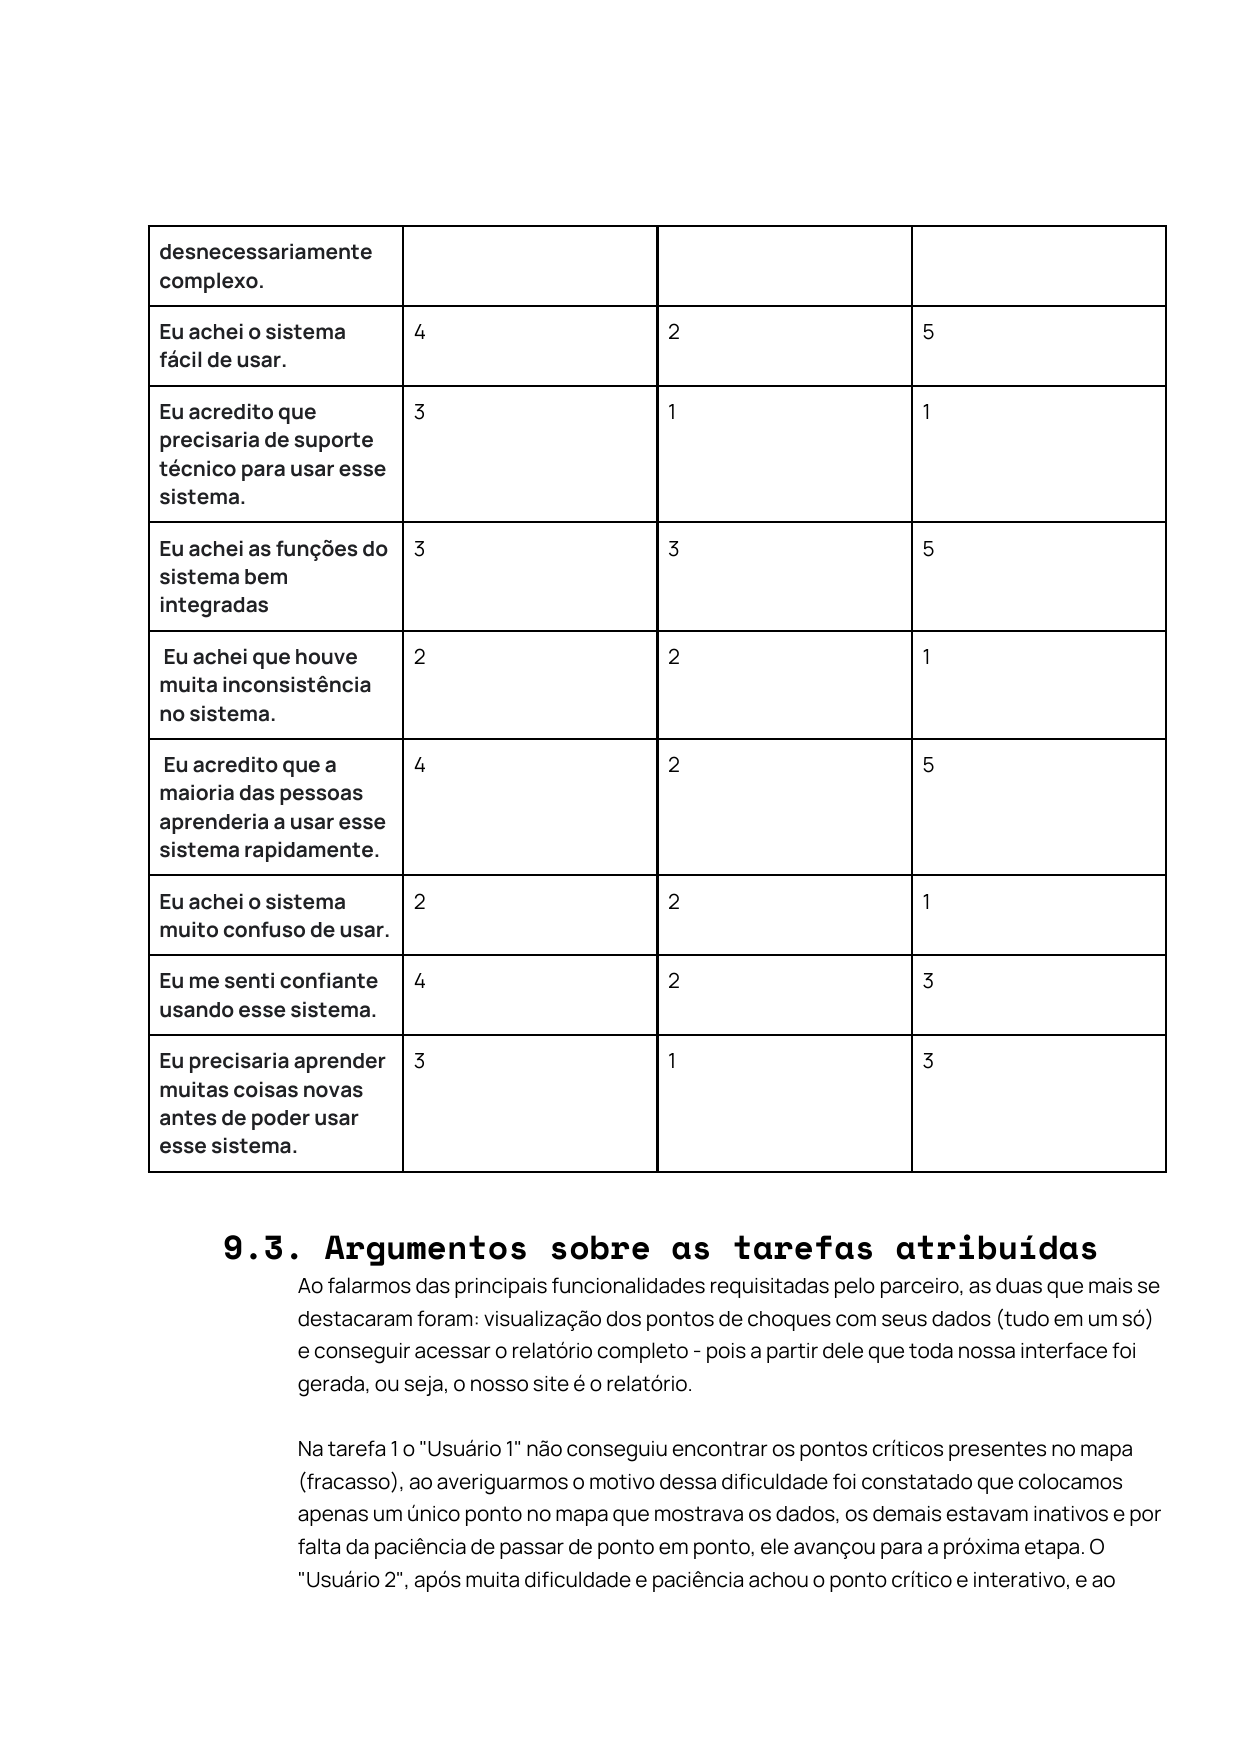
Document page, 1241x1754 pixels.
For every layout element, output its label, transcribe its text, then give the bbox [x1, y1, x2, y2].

table_cell 2 [659, 740, 911, 874]
table_cell 3 [404, 227, 656, 305]
table_cell 2 [404, 632, 656, 738]
text Ao falarmos das principais funcionalidades requisitadas pelo parceiro, as duas que mais se destacaram foram: visualização dos pontos de choques com seus dados (tudo em um só) e conseguir acessar o relatório completo - pois a partir dele que toda nossa interface foi gerada, ou seja, o nosso site é o relatório. [298, 1271, 1165, 1398]
table_cell 2 [404, 876, 656, 954]
table_cell 3 [659, 523, 911, 629]
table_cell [150, 227, 402, 305]
table_cell 1 [659, 387, 911, 521]
table_cell 4 [404, 956, 656, 1034]
table_cell 3 [404, 1036, 656, 1171]
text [298, 1434, 1165, 1593]
table_cell 1 [913, 632, 1165, 738]
table_cell 3 [404, 523, 656, 629]
table_cell 2 [659, 956, 911, 1034]
table_cell 5 [913, 523, 1165, 629]
table_cell 2 [659, 876, 911, 954]
table_cell 4 [404, 307, 656, 384]
table_cell Eu precisaria aprender muitas coisas novas antes de poder usar esse sistema. [150, 1036, 402, 1171]
table_cell 4 [404, 740, 656, 874]
table_cell 1 [913, 876, 1165, 954]
table_cell Eu achei o sistema fácil de usar. [150, 307, 402, 384]
table_cell Eu achei as funções do sistema bem integradas [150, 523, 402, 629]
table_cell 1 [659, 1036, 911, 1171]
table_cell 5 [913, 740, 1165, 874]
table_cell Eu achei que houve muita inconsistência no sistema. [150, 632, 402, 738]
table_cell 3 [913, 956, 1165, 1034]
subtitle 9.3. Argumentos sobre as tarefas atribuídas [223, 1222, 1165, 1271]
table_cell 5 [913, 307, 1165, 384]
table_cell Eu achei o sistema muito confuso de usar. [150, 876, 402, 954]
table_cell 3 [404, 387, 656, 521]
table_cell Eu acredito que a maioria das pessoas aprenderia a usar esse sistema rapidamente. [150, 740, 402, 874]
table_cell 2 [659, 307, 911, 384]
table_cell Eu acredito que precisaria de suporte técnico para usar esse sistema. [150, 387, 402, 521]
table_cell 2 [659, 632, 911, 738]
table_cell Eu me senti confiante usando esse sistema. [150, 956, 402, 1034]
table_cell 1 [913, 387, 1165, 521]
table_cell 1 [913, 227, 1165, 305]
table_cell 3 [913, 1036, 1165, 1171]
table_cell 3 [659, 227, 911, 305]
